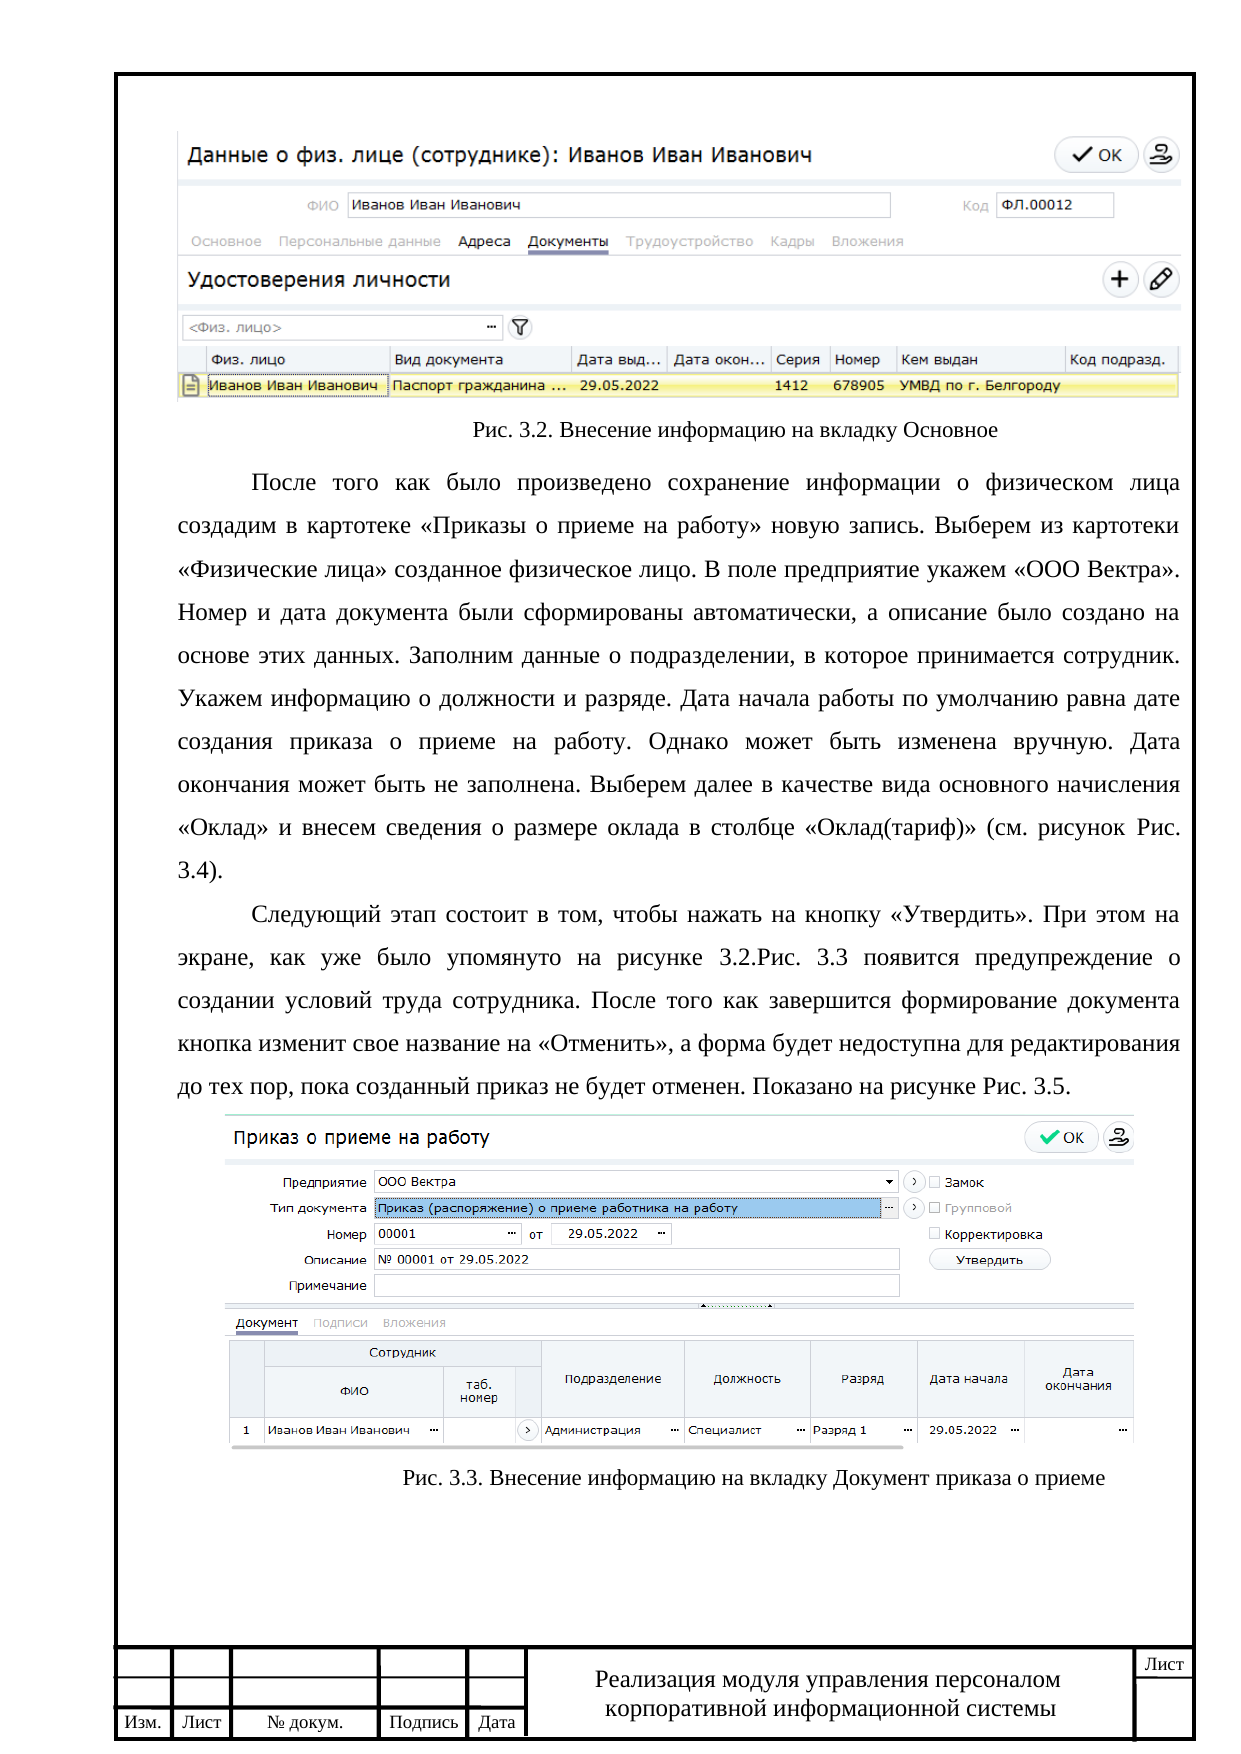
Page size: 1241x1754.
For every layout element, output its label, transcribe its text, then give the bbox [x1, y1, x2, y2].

text Внесение информацию на вкладку Основное [290, 416, 1181, 442]
picture [224, 1114, 1134, 1450]
text После того как было произведено сохранение информации о физическом лица создадим в картотеке «Приказы о приеме на работу» новую запись. Выберем из картотеки «Физические лица» созданное физическое лицо. В поле предприятие укажем «ООО Вектра». Номер и дата документа были сформированы автоматически, а описание было создано на основе этих данных. Заполним данные о подразделении, в которое принимается сотрудник. Укажем информацию о должности и разряде. Дата начала работы по умолчанию равна дате создания приказа о приеме на работу. Однако может быть изменена вручную. Дата окончания может быть не заполнена. Выберем далее в качестве вида основного начисления «Оклад» и внесем сведения о размере оклада в столбце «Оклад(тариф)» (см. рисунок Рис. 3.38). [177, 467, 1181, 884]
picture [177, 131, 1182, 402]
text Следующий этап состоит в том, чтобы нажать на кнопку «Утвердить». При этом на экране, как уже было упомянуто на рисунке Рис. 3.8 появится предупреждение о создании условий труда сотрудника. После того как завершится формирование документа кнопка изменит свое название на «Отменить», а форма будет недоступна для редактирования до тех пор, пока созданный приказ не будет отменен. Показано на рисунке Рис. 3.39. [177, 899, 1181, 1100]
text Внесение информацию на вкладку Документ приказа о приеме [327, 1464, 1181, 1490]
